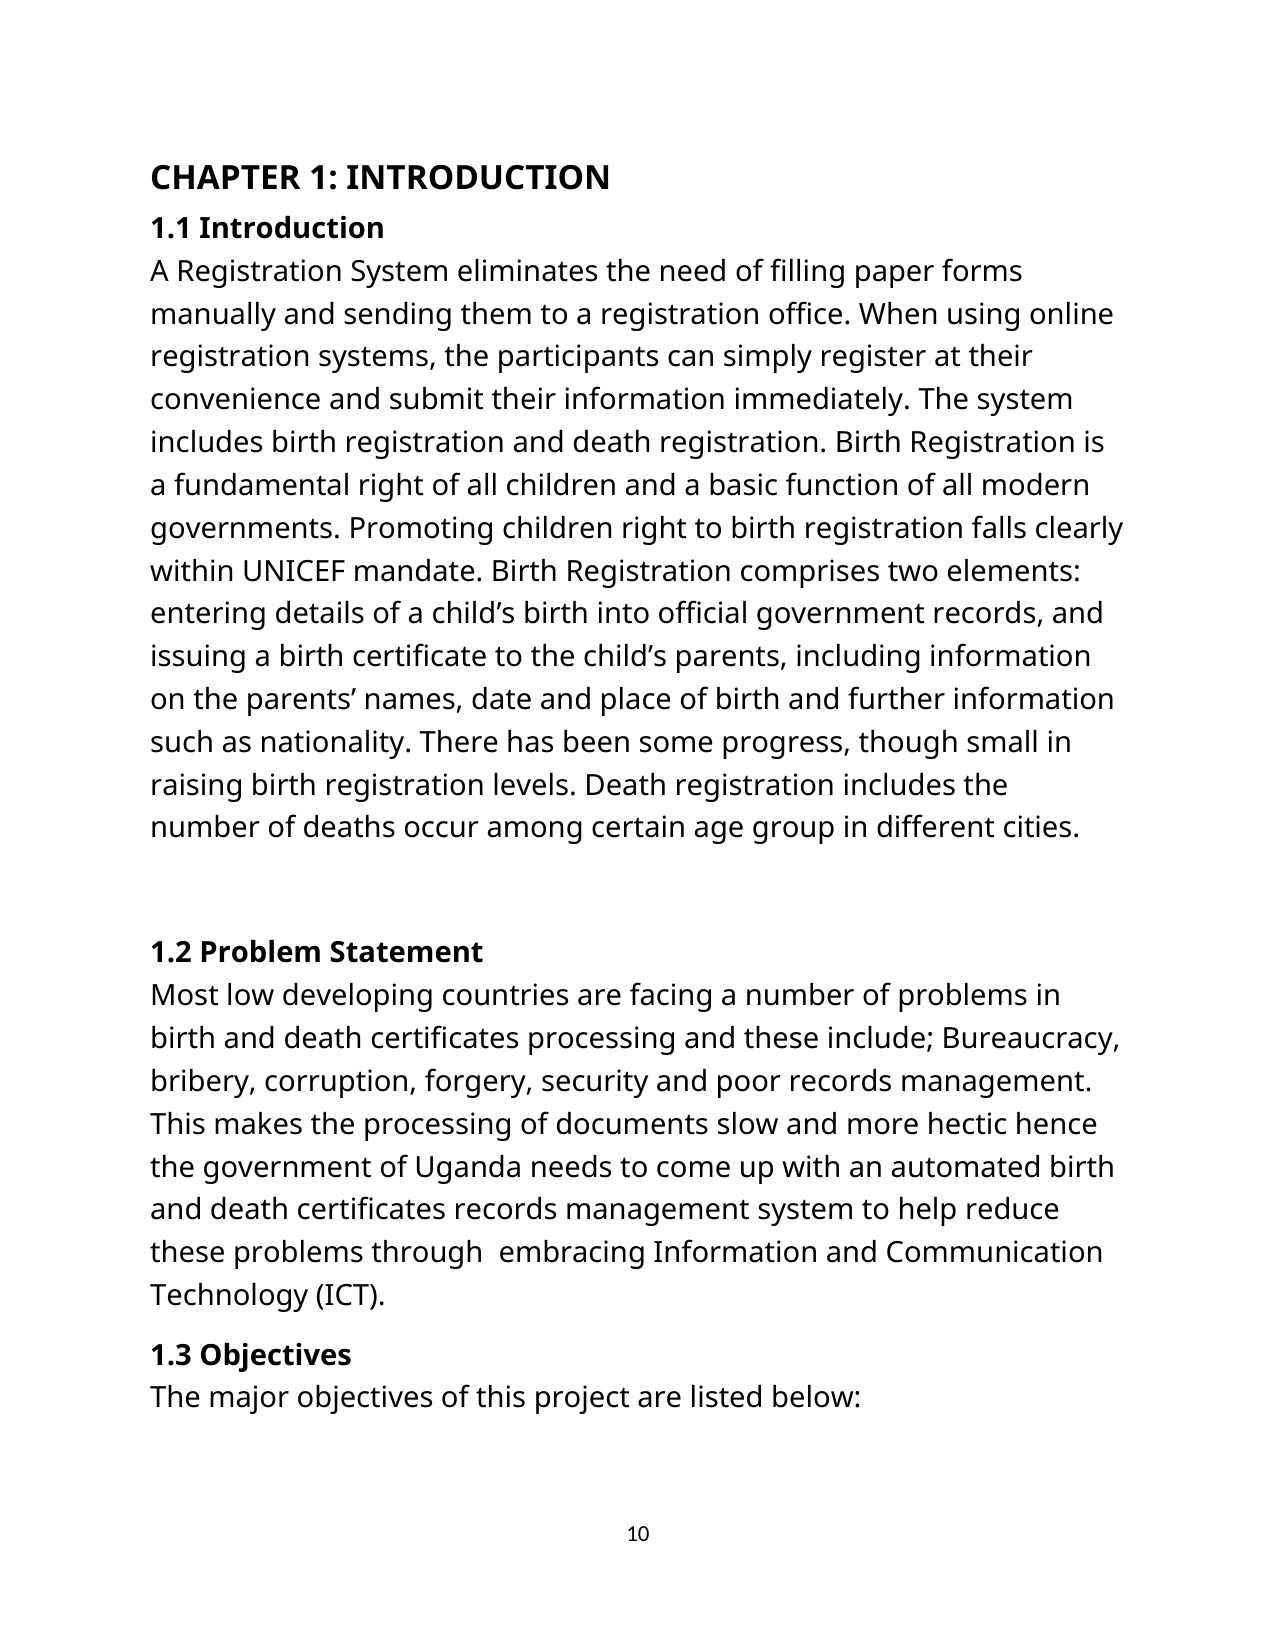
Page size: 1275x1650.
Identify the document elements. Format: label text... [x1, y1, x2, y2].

text The major objectives of this project are listed below: [150, 1377, 1125, 1416]
subtitle 1.3 Objectives [150, 1334, 1125, 1373]
subtitle 1.1 Introduction [150, 207, 1125, 247]
text A Registration System eliminates the need of filling paper forms manually and sending them to a registration office. When using online registration systems, the participants can simply register at their convenience and submit their information immediately. The system includes birth registration and death registration. Birth Registration is a fundamental right of all children and a basic function of all modern governments. Promoting children right to birth registration falls clearly within UNICEF mandate. Birth Registration comprises two elements: entering details of a child’s birth into official government records, and issuing a birth certificate to the child’s parents, including information on the parents’ names, date and place of birth and further information such as nationality. There has been some progress, though small in raising birth registration levels. Death registration includes the number of deaths occur among certain age group in different cities. [150, 250, 1125, 846]
subtitle 1.2 Problem Statement [150, 932, 1125, 971]
subtitle CHAPTER 1: INTRODUCTION [150, 154, 1125, 199]
text Most low developing countries are facing a number of problems in birth and death certificates processing and these include; Bureaucracy, bribery, corruption, forgery, security and poor records management. This makes the processing of documents slow and more hectic hence the government of Uganda needs to come up with an automated birth and death certificates records management system to help reduce these problems through embracing Information and Communication Technology (ICT). [150, 974, 1125, 1314]
